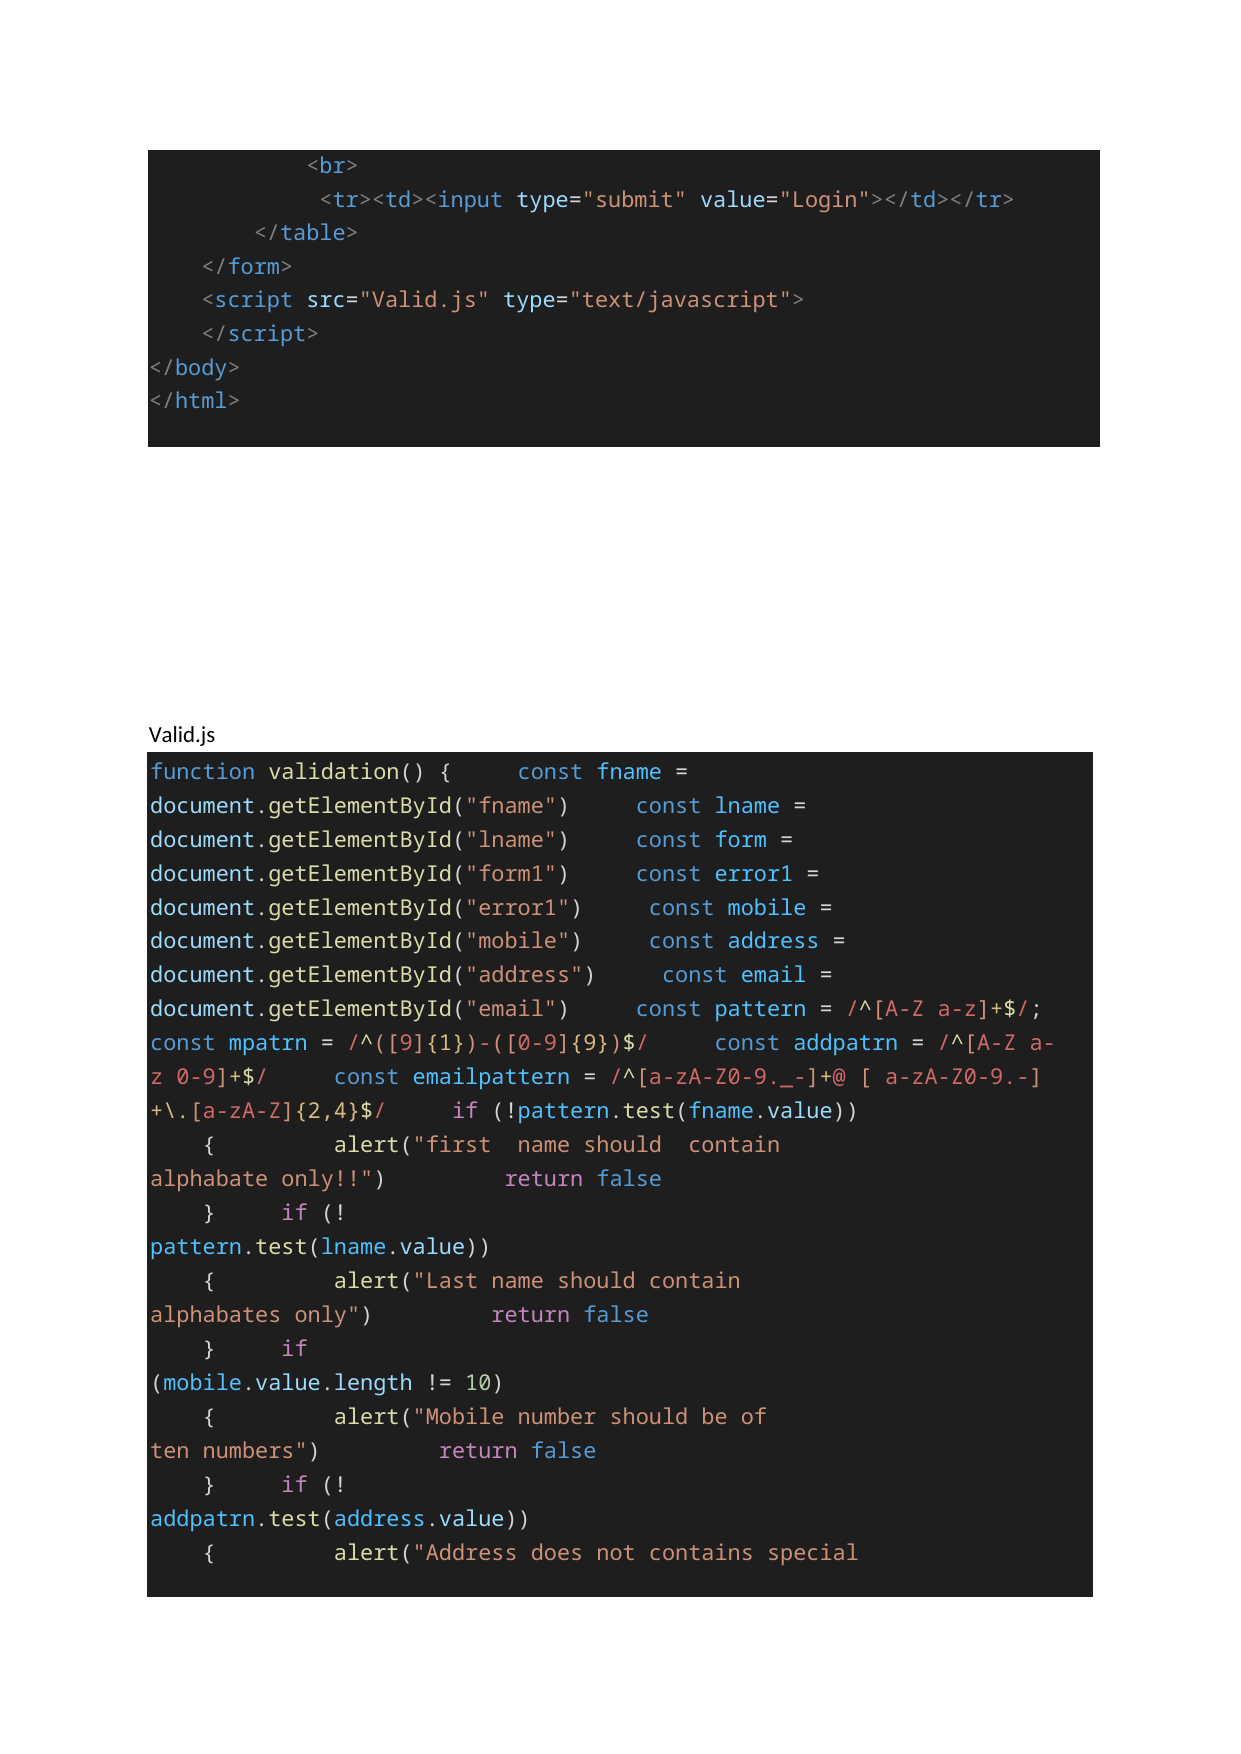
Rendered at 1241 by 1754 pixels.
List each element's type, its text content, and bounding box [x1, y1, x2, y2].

text </form> [148, 251, 1100, 281]
text <br> [148, 150, 1100, 180]
text </body> [148, 352, 1100, 382]
text </script> [148, 318, 1100, 348]
text <script src="Valid.js" type="text/javascript"> [148, 284, 1100, 314]
text </table> [148, 217, 1100, 247]
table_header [147, 752, 1093, 1597]
text </html> [148, 385, 1100, 415]
text <tr><td><input type="submit" value="Login"></td></tr> [148, 183, 1100, 213]
text Valid.js [148, 721, 1092, 749]
